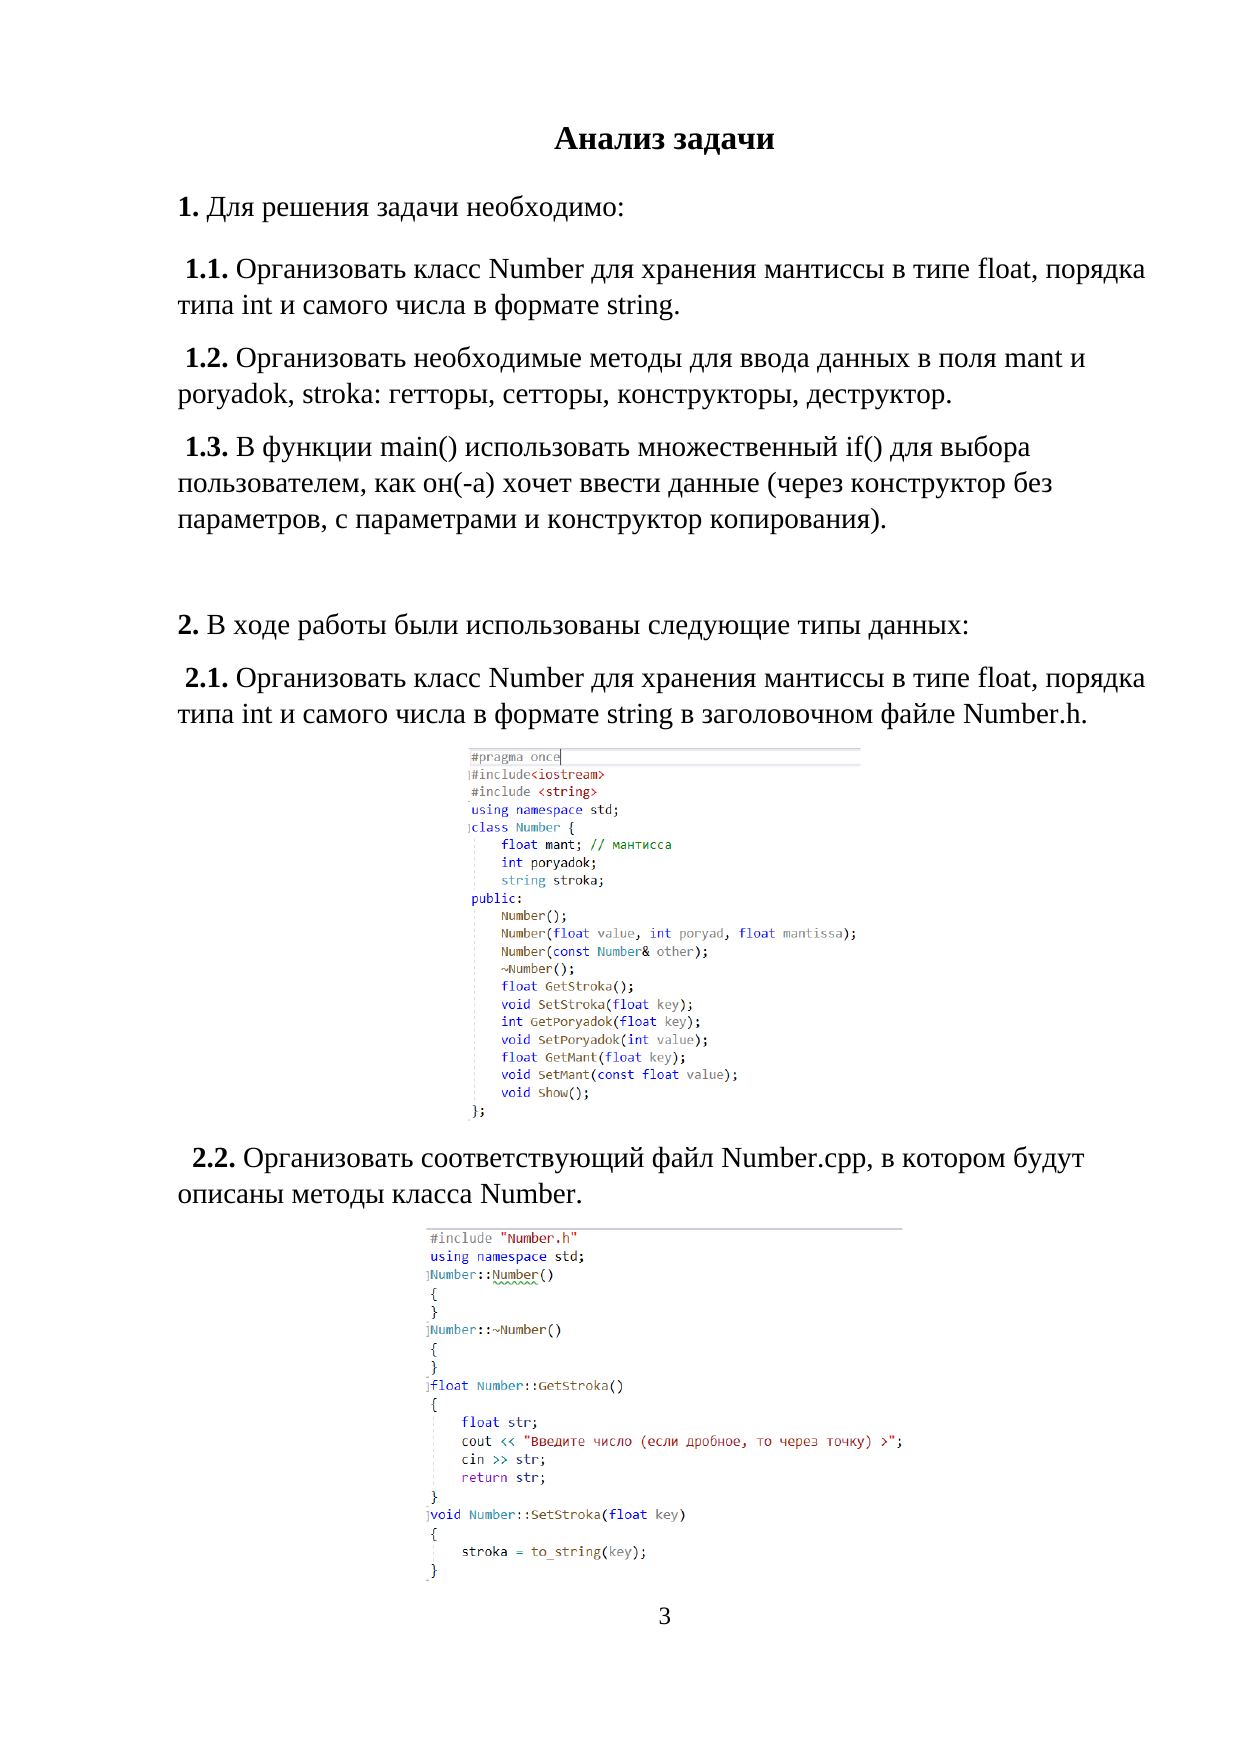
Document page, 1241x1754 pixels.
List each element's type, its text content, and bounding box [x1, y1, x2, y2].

text 1.3. В функции main() использовать множественный if() для выбора пользователем, как он(-а) хочет ввести данные (через конструктор без параметров, с параметрами и конструктор копирования). [177, 429, 1152, 535]
text Анализ задачи [177, 118, 1152, 156]
text 2. В ходе работы были использованы следующие типы данных: [177, 607, 1152, 641]
text 1.1. Организовать класс Number для хранения мантиссы в типе float, порядка типа int и самого числа в формате string. [177, 251, 1152, 321]
picture [426, 1228, 903, 1582]
picture [468, 748, 861, 1121]
text 2.1. Организовать класс Number для хранения мантиссы в типе float, порядка типа int и самого числа в формате string в заголовочном файле Number.h. [177, 660, 1152, 730]
text 1.2. Организовать необходимые методы для ввода данных в поля mant и poryadok, stroka: гетторы, сетторы, конструкторы, деструктор. [177, 340, 1152, 410]
text 1. Для решения задачи необходимо: [177, 189, 1152, 222]
text 2.2. Организовать соответствующий файл Number.cpp, в котором будут описаны методы класса Number. [177, 1140, 1152, 1209]
text 3 [177, 1601, 1152, 1630]
